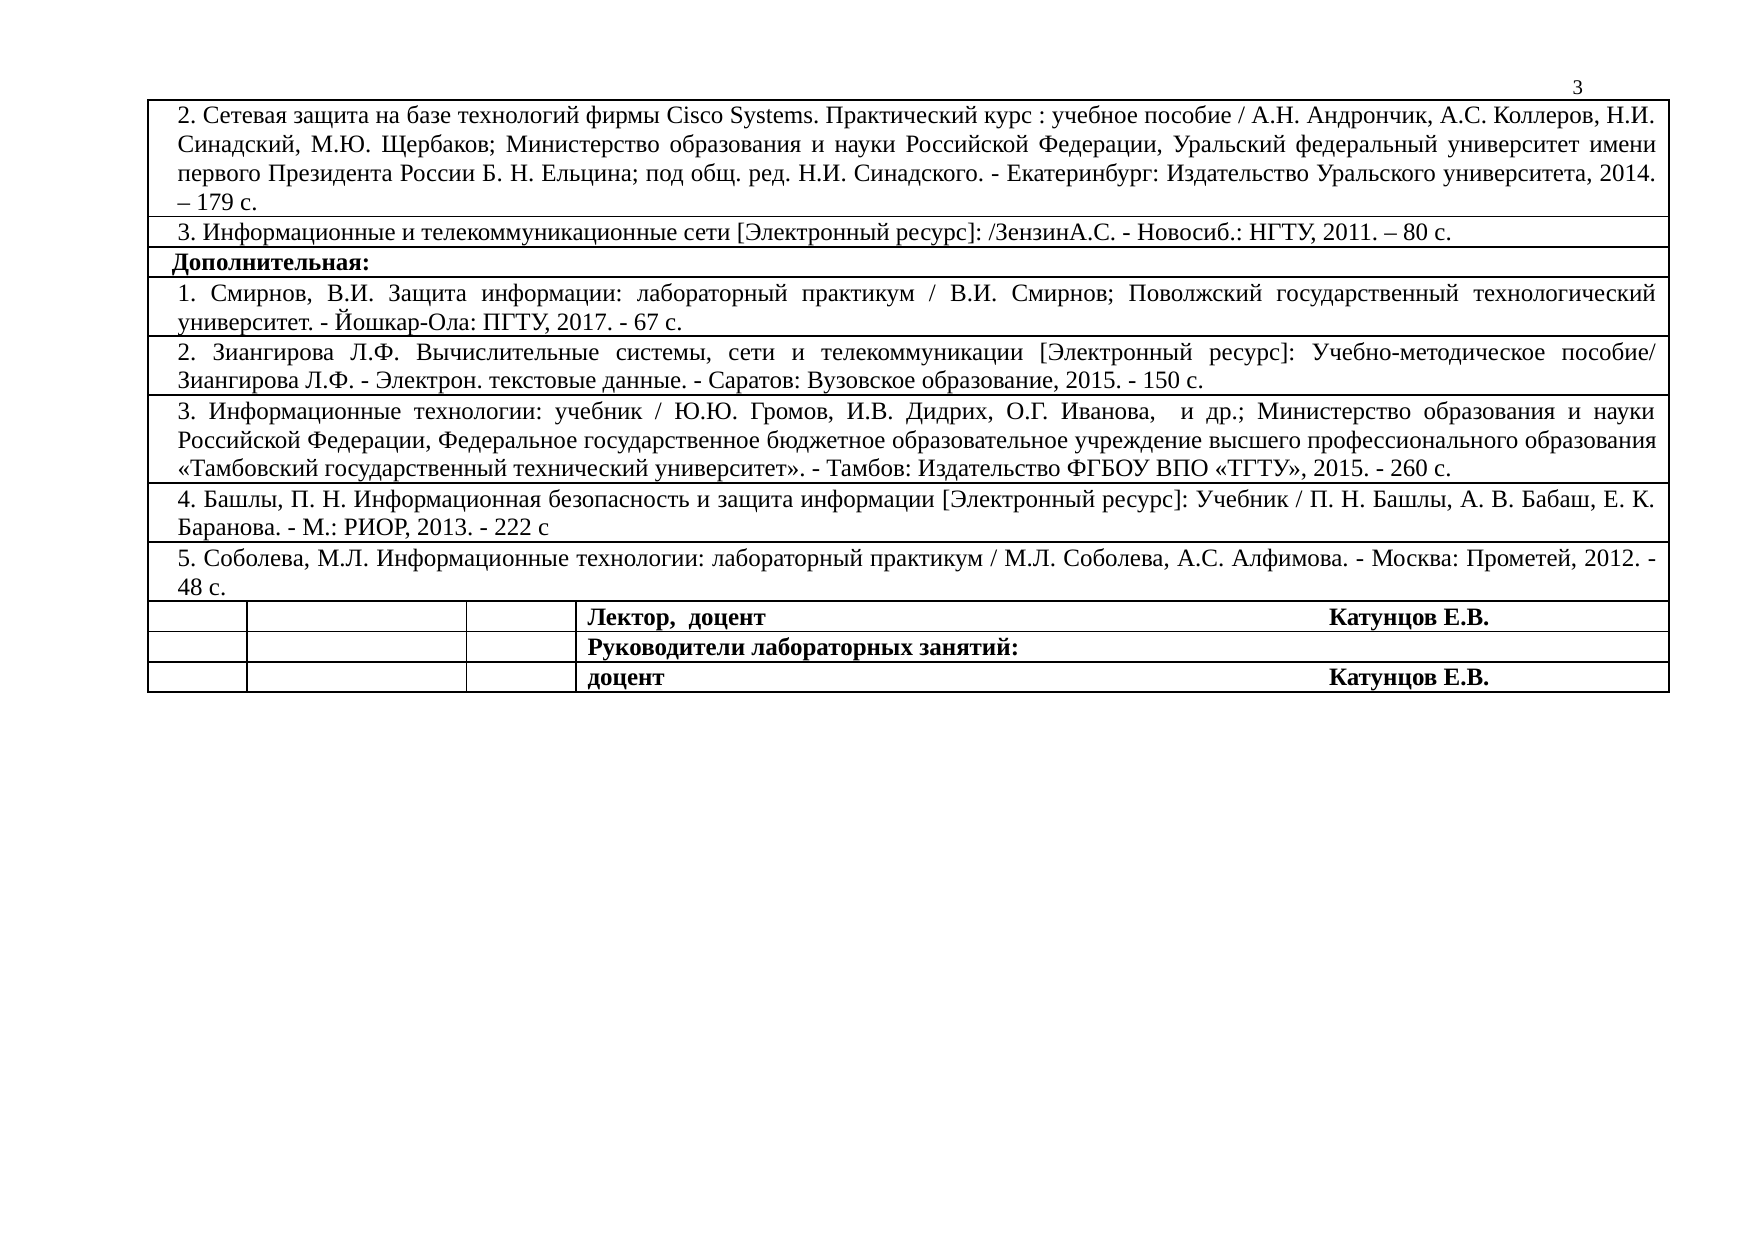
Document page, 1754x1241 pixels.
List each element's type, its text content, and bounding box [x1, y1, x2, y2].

table_cell 1. Смирнов, В.И. Защита информации: лабораторный практикум / В.И. Смирнов; Поволжский государственный технологический университет. - Йошкар-Ола: ПГТУ, 2017. - 67 с. [149, 278, 1668, 335]
table_cell 3. Информационные и телекоммуникационные сети [Электронный ресурс]: /ЗензинА.С. - Новосиб.: НГТУ, 2011. – 80 с. [149, 217, 1668, 246]
table_cell Катунцов Е.В. [1093, 663, 1668, 691]
table_cell [467, 632, 575, 661]
table_cell 2. Зиангирова Л.Ф. Вычислительные системы, сети и телекоммуникации [Электронный ресурс]: Учебно-методическое пособие/ Зиангирова Л.Ф. - Электрон. текстовые данные. - Саратов: Вузовское образование, 2015. - 150 c. [149, 337, 1668, 394]
table_cell Лектор, доцент [577, 602, 1093, 631]
table_cell [467, 663, 575, 691]
table_cell [248, 663, 466, 691]
table_cell [467, 602, 575, 631]
table_cell 2. Сетевая защита на базе технологий фирмы Cisco Systems. Практический курс : учебное пособие / А.Н. Андрончик, А.С. Коллеров, Н.И. Синадский, М.Ю. Щербаков; Министерство образования и науки Российской Федерации, Уральский федеральный университет имени первого Президента России Б. Н. Ельцина; под общ. ред. Н.И. Синадского. - Екатеринбург: Издательство Уральского университета, 2014. – 179 с. [149, 101, 1668, 216]
table_cell [149, 602, 246, 631]
table_cell [248, 602, 466, 631]
table_cell [149, 663, 246, 691]
table_cell 5. Соболева, М.Л. Информационные технологии: лабораторный практикум / М.Л. Соболева, А.С. Алфимова. - Москва: Прометей, 2012. - 48 с. [149, 543, 1668, 600]
table_cell [248, 632, 466, 661]
table_cell Дополнительная: [149, 248, 1668, 276]
table_cell доцент [577, 663, 1093, 691]
table_cell 3. Информационные технологии: учебник / Ю.Ю. Громов, И.В. Дидрих, О.Г. Иванова, и др.; Министерство образования и науки Российской Федерации, Федеральное государственное бюджетное образовательное учреждение высшего профессионального образования «Тамбовский государственный технический университет». - Тамбов: Издательство ФГБОУ ВПО «ТГТУ», 2015. - 260 с. [149, 396, 1668, 482]
table_cell 4. Башлы, П. Н. Информационная безопасность и защита информации [Электронный ресурс]: Учебник / П. Н. Башлы, А. В. Бабаш, Е. К. Баранова. - М.: РИОР, 2013. - 222 с [149, 484, 1668, 541]
table_cell Руководители лабораторных занятий: [577, 632, 1668, 661]
table_cell Катунцов Е.В. [1093, 602, 1668, 631]
table_cell [149, 632, 246, 661]
